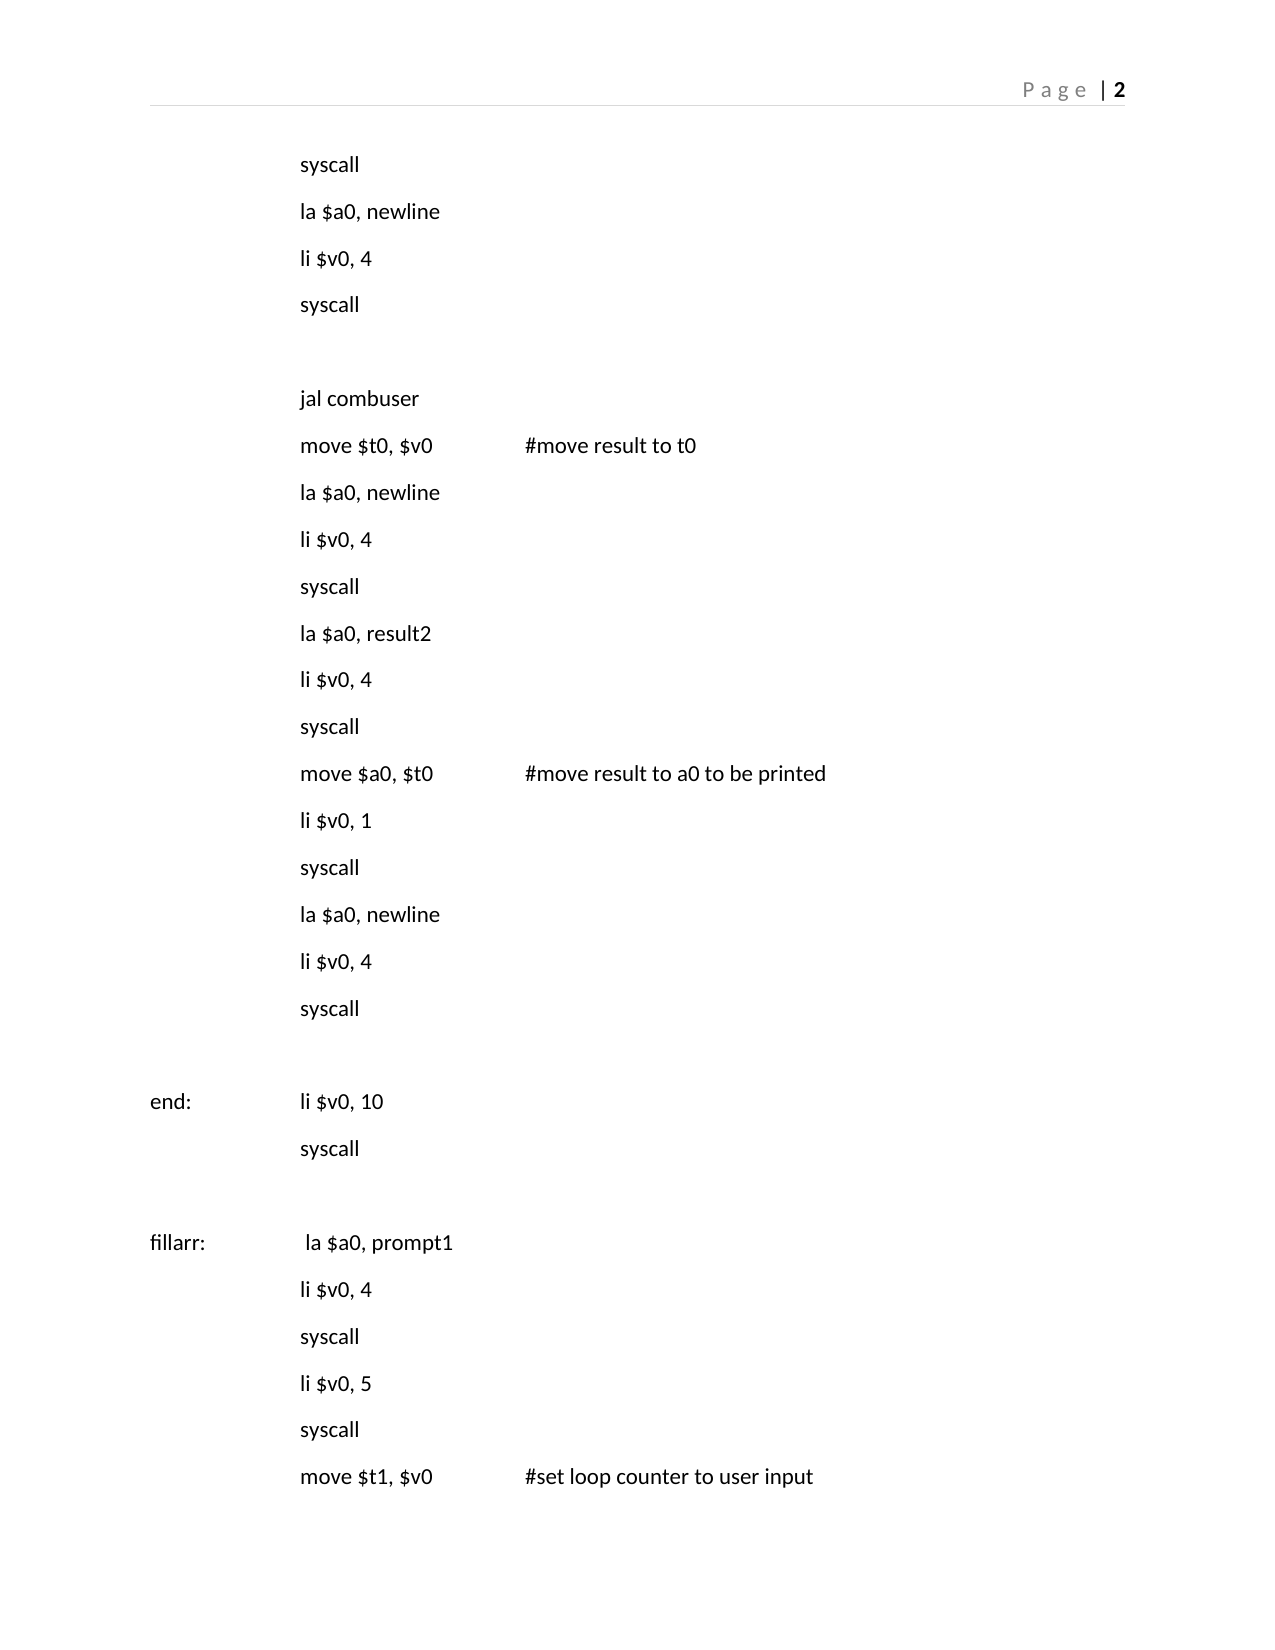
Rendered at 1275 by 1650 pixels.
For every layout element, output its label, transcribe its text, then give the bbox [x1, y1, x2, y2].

text li $v0, 1 [225, 806, 1125, 834]
text move $t1, $v0 #set loop counter to user input [225, 1462, 1125, 1491]
text li $v0, 4 [225, 244, 1125, 272]
text end: li $v0, 10 [150, 1087, 1125, 1116]
text syscall [225, 1416, 1125, 1444]
text syscall [225, 291, 1125, 319]
text la $a0, newline [225, 478, 1125, 506]
text syscall [225, 712, 1125, 741]
text move $a0, $t0 #move result to a0 to be printed [225, 759, 1125, 787]
text syscall [225, 1134, 1125, 1162]
text li $v0, 5 [225, 1369, 1125, 1397]
text move $t0, $v0 #move result to t0 [225, 431, 1125, 459]
text la $a0, result2 [225, 619, 1125, 647]
text la $a0, newline [225, 197, 1125, 225]
text li $v0, 4 [225, 947, 1125, 975]
text la $a0, newline [225, 900, 1125, 928]
text syscall [225, 572, 1125, 600]
text li $v0, 4 [225, 1275, 1125, 1303]
text syscall [225, 1322, 1125, 1350]
text jal combuser [225, 384, 1125, 412]
text fillarr: la $a0, prompt1 [150, 1228, 1125, 1256]
text syscall [225, 150, 1125, 178]
text li $v0, 4 [225, 666, 1125, 694]
text syscall [225, 853, 1125, 881]
text li $v0, 4 [225, 525, 1125, 553]
text syscall [225, 994, 1125, 1022]
